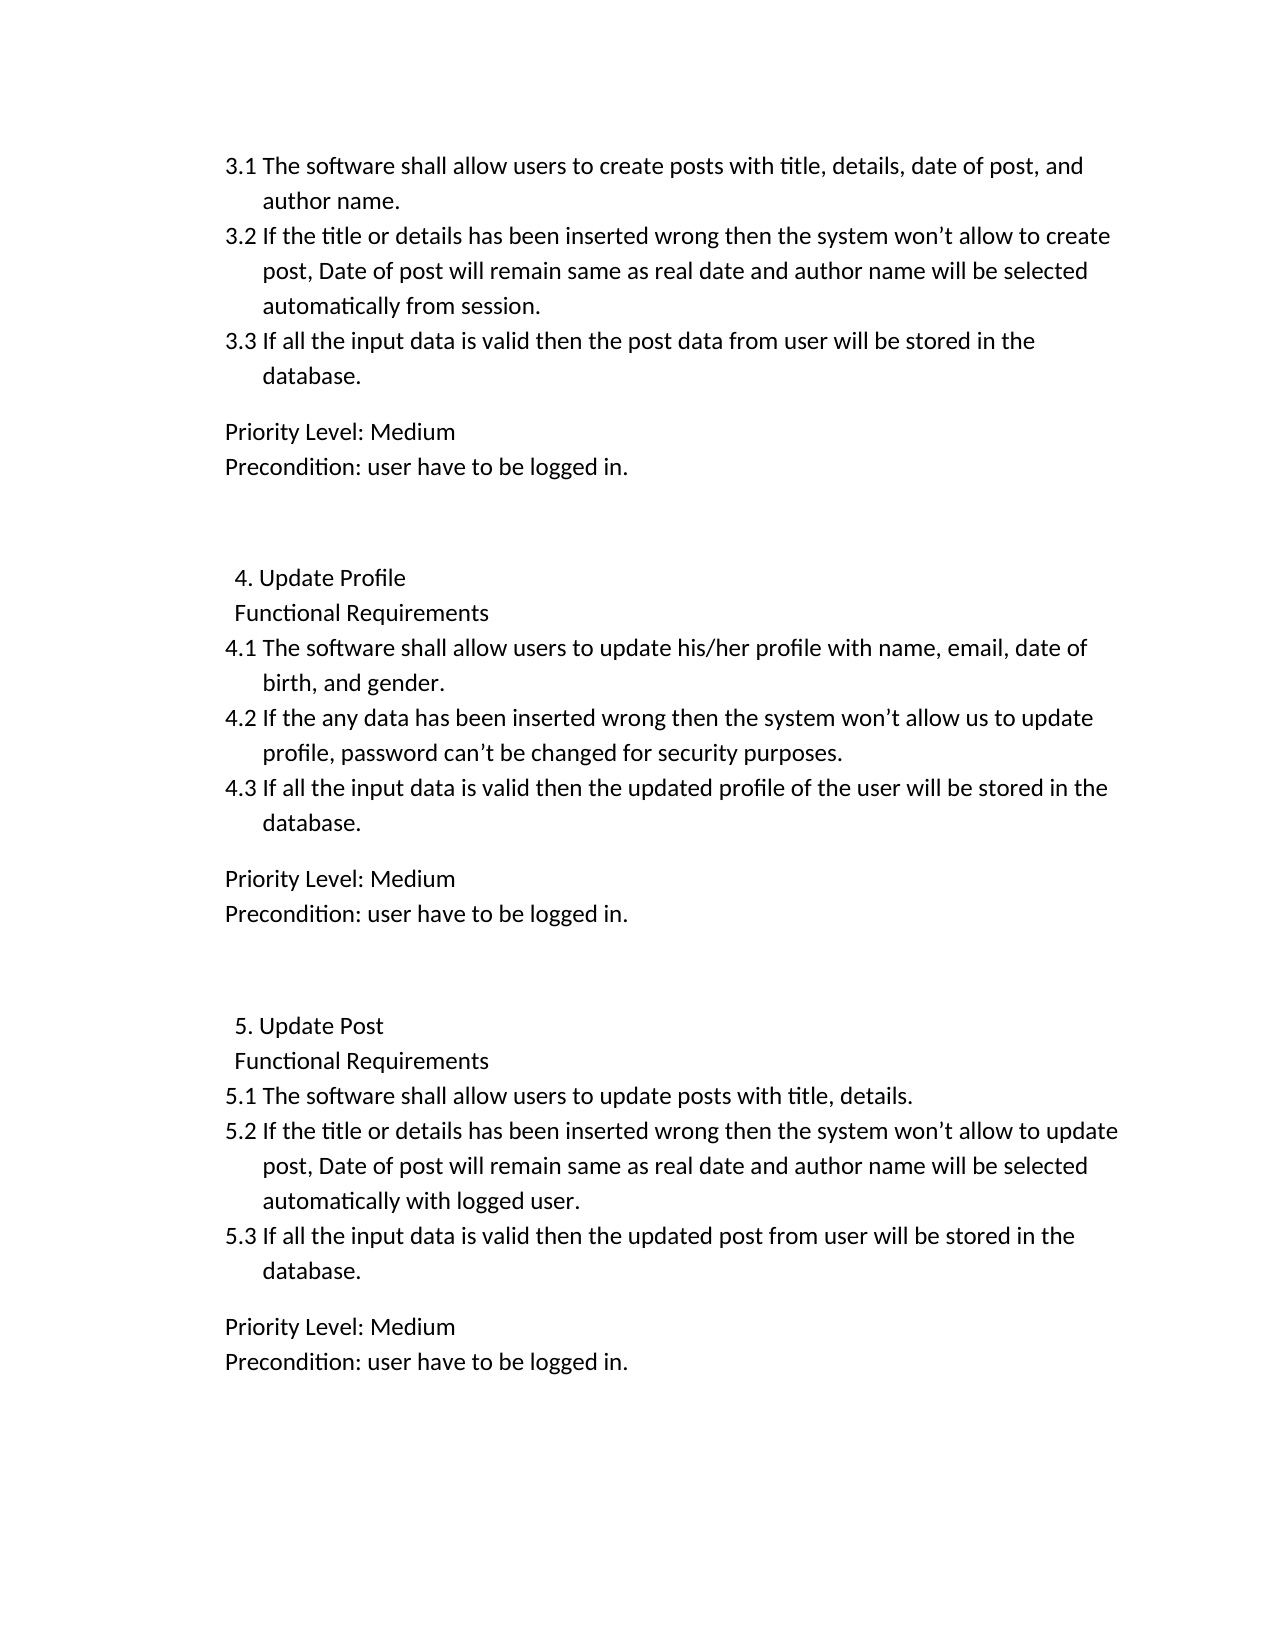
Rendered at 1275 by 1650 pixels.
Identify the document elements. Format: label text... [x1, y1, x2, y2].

list If all the input data is valid then the updated post from user will be stored in the database. [225, 1220, 1125, 1286]
list The software shall allow users to update his/her profile with name, email, date of birth, and gender. [225, 632, 1125, 698]
text Priority Level: Medium Precondition: user have to be logged in. [225, 863, 1125, 929]
text Priority Level: Medium Precondition: user have to be logged in. [225, 1311, 1125, 1376]
list If all the input data is valid then the updated profile of the user will be stored in the database. [225, 772, 1125, 838]
list The software shall allow users to update posts with title, details. [225, 1080, 1125, 1111]
text Priority Level: Medium Precondition: user have to be logged in. [225, 416, 1125, 481]
list If the title or details has been inserted wrong then the system won’t allow to update post, Date of post will remain same as real date and author name will be selected automatically with logged user. [225, 1115, 1125, 1216]
list If the title or details has been inserted wrong then the system won’t allow to create post, Date of post will remain same as real date and author name will be selected automatically from session. [225, 220, 1125, 321]
list If all the input data is valid then the post data from user will be stored in the database. [225, 325, 1125, 391]
list 4. Update Profile Functional Requirements [234, 562, 1125, 628]
list The software shall allow users to create posts with title, details, date of post, and author name. [225, 150, 1125, 216]
list If the any data has been inserted wrong then the system won’t allow us to update profile, password can’t be changed for security purposes. [225, 702, 1125, 768]
list 5. Update Post Functional Requirements [234, 1010, 1125, 1076]
